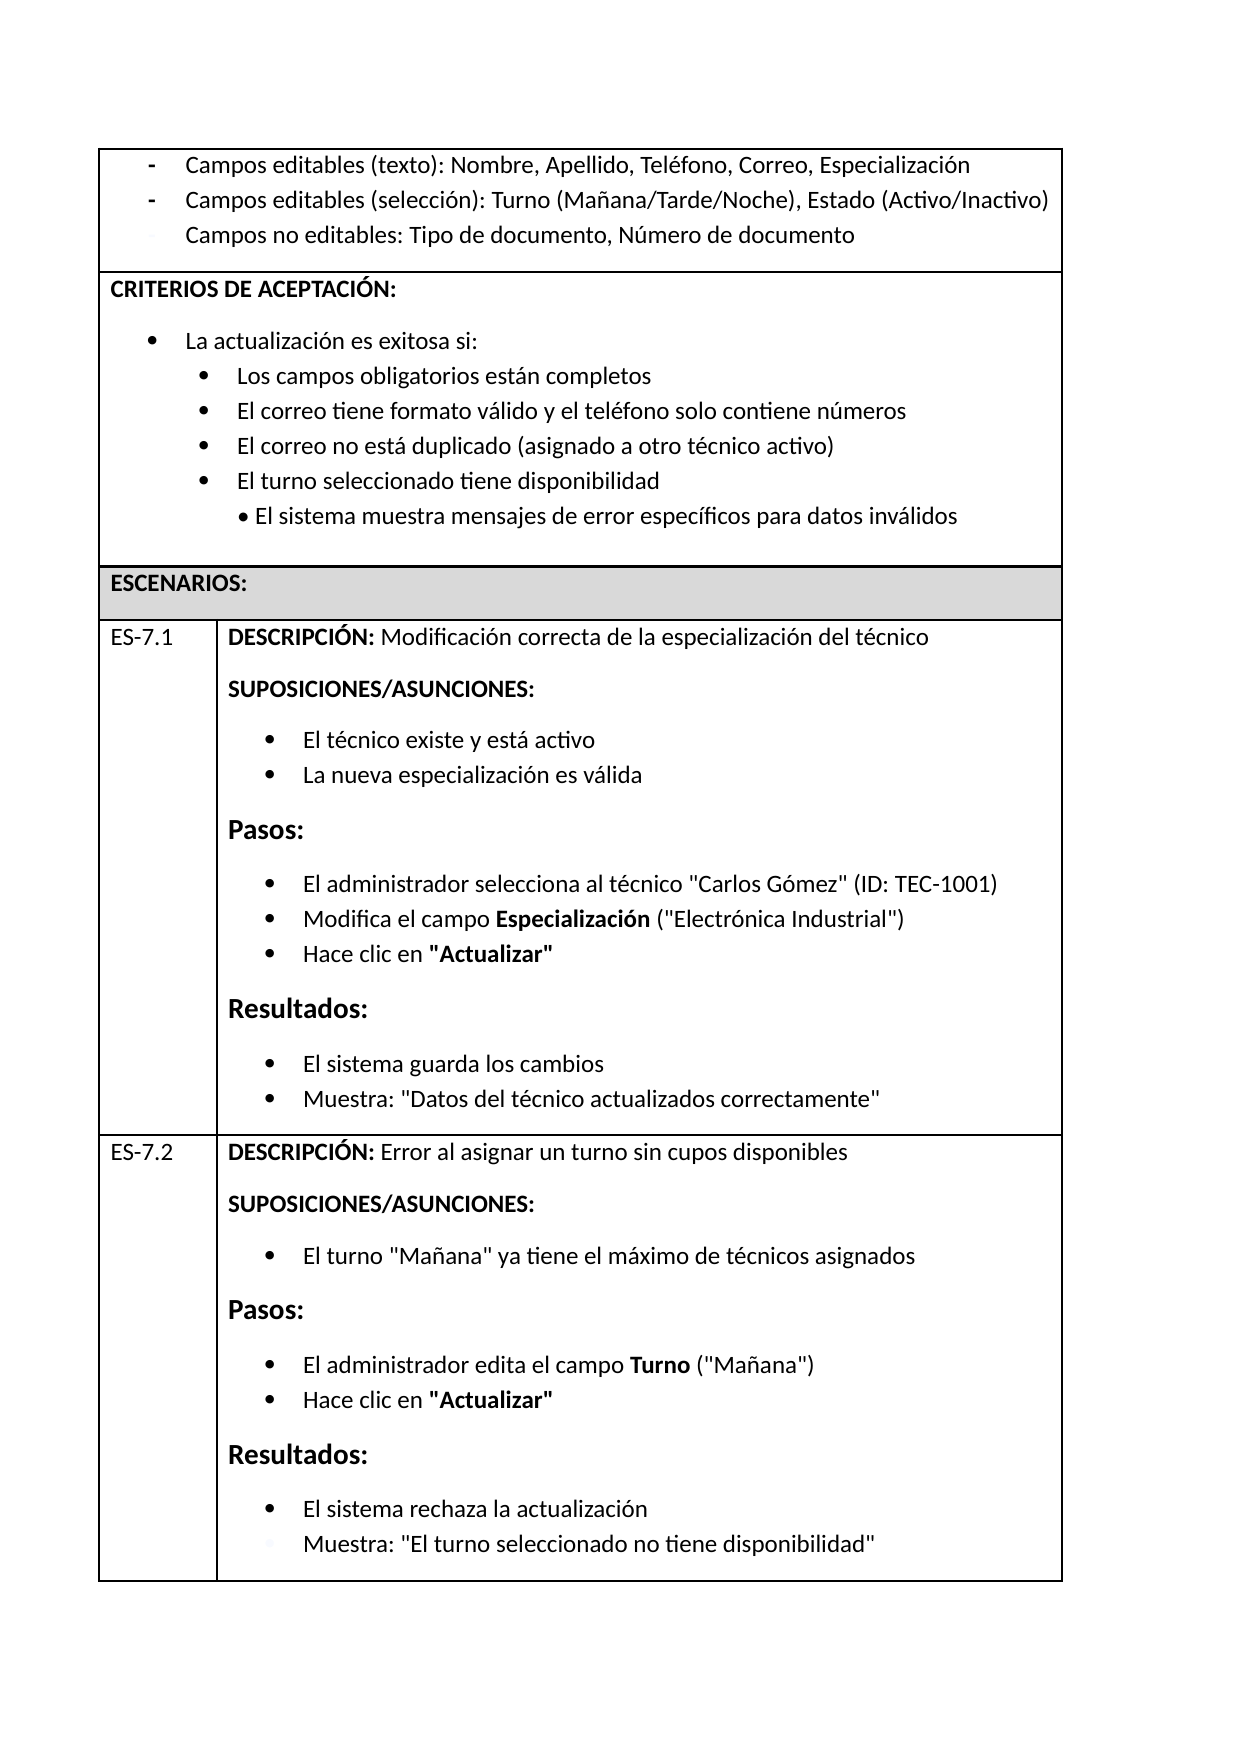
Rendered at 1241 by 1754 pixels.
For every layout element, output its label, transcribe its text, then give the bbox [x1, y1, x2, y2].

table_cell ESCENARIOS: [100, 568, 1061, 619]
table_cell ES-7.1 [100, 621, 216, 1134]
table_cell DESCRIPCIÓN: Error al asignar un turno sin cupos disponibles SUPOSICIONES/ASUNCIONES: El turno "Mañana" ya tiene el máximo de técnicos asignados Pasos: El administrador edita el campo Turno ("Mañana") Hace clic en "Actualizar" Resultados: El sistema rechaza la actualización Muestra: "El turno seleccionado no tiene disponibilidad" [218, 1136, 1061, 1580]
table_cell DESCRIPCIÓN: Modificación correcta de la especialización del técnico SUPOSICIONES/ASUNCIONES: El técnico existe y está activo La nueva especialización es válida Pasos: El administrador selecciona al técnico "Carlos Gómez" (ID: TEC-1001) Modifica el campo Especialización ("Electrónica Industrial") Hace clic en "Actualizar" Resultados: El sistema guarda los cambios Muestra: "Datos del técnico actualizados correctamente" [218, 621, 1061, 1134]
table_cell ES-7.2 [100, 1136, 216, 1580]
table_cell CRITERIOS DE ACEPTACIÓN: La actualización es exitosa si: Los campos obligatorios están completos El correo tiene formato válido y el teléfono solo contiene números El correo no está duplicado (asignado a otro técnico activo) El turno seleccionado tiene disponibilidad • El sistema muestra mensajes de error específicos para datos inválidos [100, 273, 1061, 565]
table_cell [100, 150, 1061, 271]
